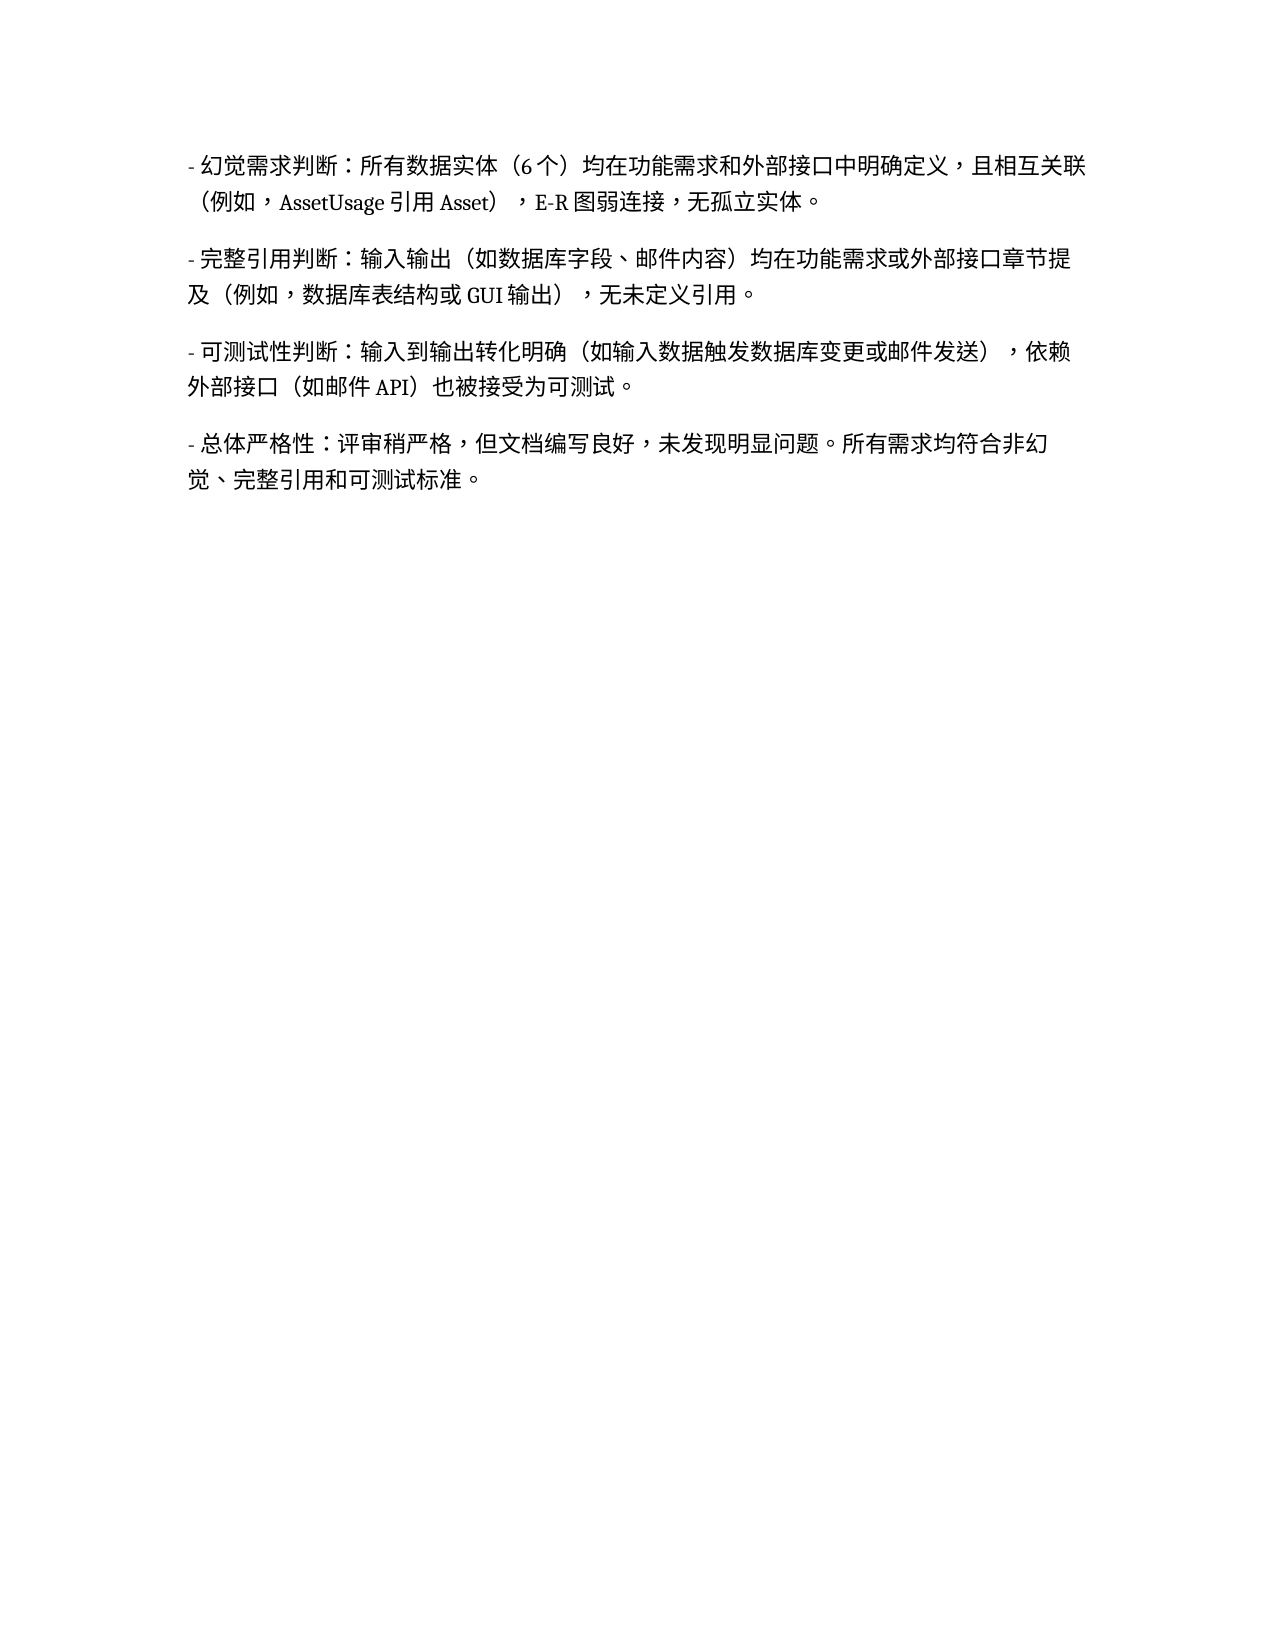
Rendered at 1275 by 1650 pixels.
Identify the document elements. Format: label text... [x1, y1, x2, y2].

text - 完整引用判断：输入输出（如数据库字段、邮件内容）均在功能需求或外部接口章节提及（例如，数据库表结构或GUI输出），无未定义引用。 [187, 243, 1087, 310]
text - 总体严格性：评审稍严格，但文档编写良好，未发现明显问题。所有需求均符合非幻觉、完整引用和可测试标准。 [187, 428, 1087, 495]
text - 可测试性判断：输入到输出转化明确（如输入数据触发数据库变更或邮件发送），依赖外部接口（如邮件API）也被接受为可测试。 [187, 335, 1087, 403]
text - 幻觉需求判断：所有数据实体（6个）均在功能需求和外部接口中明确定义，且相互关联（例如，AssetUsage引用Asset），E-R图弱连接，无孤立实体。 [187, 150, 1087, 217]
